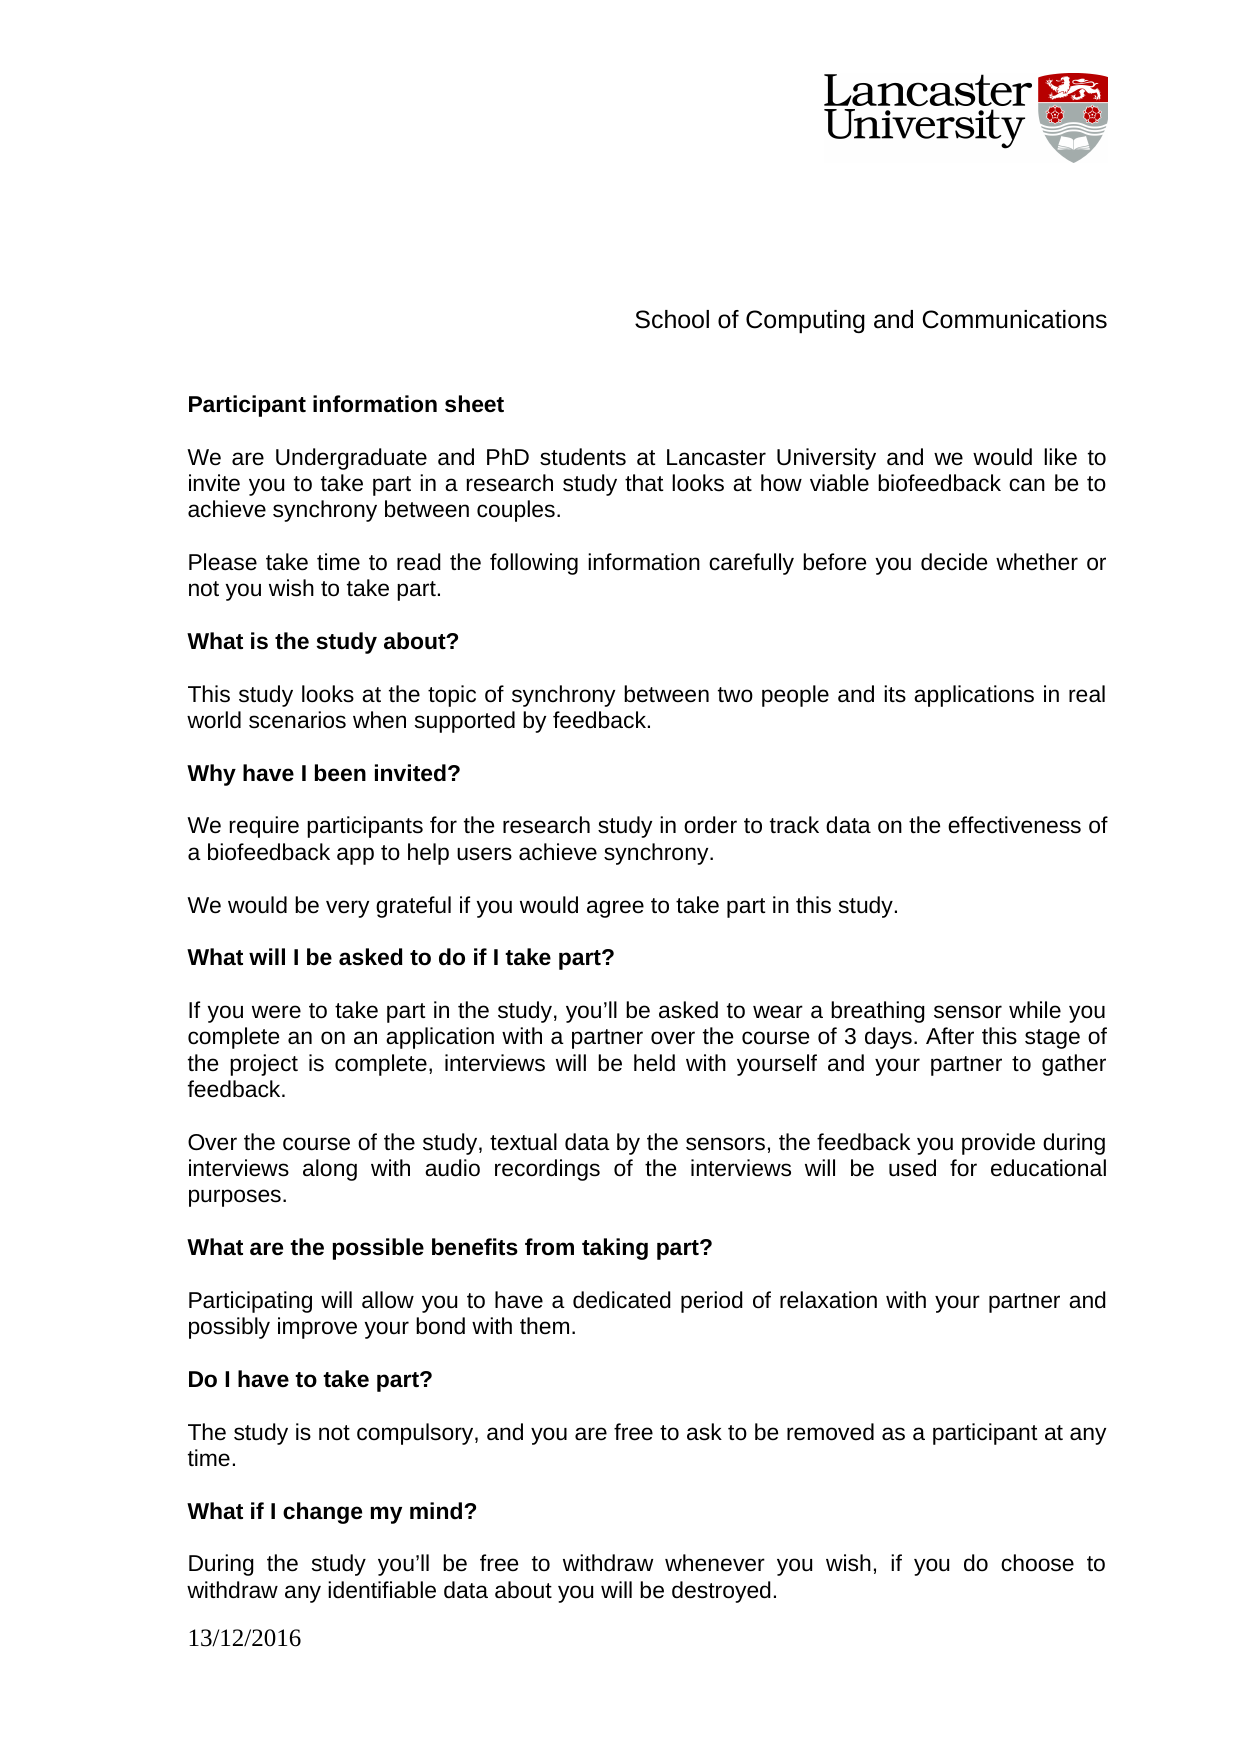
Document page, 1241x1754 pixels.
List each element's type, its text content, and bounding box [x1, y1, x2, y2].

text We are Undergraduate and PhD students at Lancaster University and we would like to invite you to take part in a research study that looks at how viable biofeedback can be to achieve synchrony between couples. [187, 443, 1108, 523]
text During the study you’ll be free to withdraw whenever you wish, if you do choose to withdraw any identifiable data about you will be destroyed. [187, 1550, 1108, 1603]
text Why have I been invited? [187, 760, 1108, 786]
text Participating will allow you to have a dedicated period of relaxation with your partner and possibly improve your bond with them. [187, 1287, 1108, 1339]
text Over the course of the study, textual data by the sensors, the feedback you provide during interviews along with audio recordings of the interviews will be used for educational purposes. [187, 1129, 1108, 1208]
text What is the study about? [187, 628, 1108, 654]
text Do I have to take part? [187, 1366, 1108, 1392]
text What are the possible benefits from taking part? [187, 1234, 1108, 1261]
picture [824, 73, 1108, 163]
text School of Computing and Communications [187, 304, 1108, 333]
text Participant information sheet [187, 391, 1108, 417]
text What if I change my mind? [187, 1498, 1108, 1524]
text This study looks at the topic of synchrony between two people and its applications in real world scenarios when supported by feedback. [187, 681, 1108, 733]
text Please take time to read the following information carefully before you decide whether or not you wish to take part. [187, 549, 1108, 602]
text We require participants for the research study in order to track data on the effectiveness of a biofeedback app to help users achieve synchrony. [187, 812, 1108, 865]
text If you were to take part in the study, you’ll be asked to wear a breathing sensor while you complete an on an application with a partner over the course of 3 days. After this stage of the project is complete, interviews will be held with yourself and your partner to gather feedback. [187, 997, 1108, 1102]
text The study is not compulsory, and you are free to ask to be removed as a participant at any time. [187, 1419, 1108, 1471]
text What will I be asked to do if I take part? [187, 944, 1108, 971]
text We would be very grateful if you would agree to take part in this study. [187, 892, 1108, 918]
